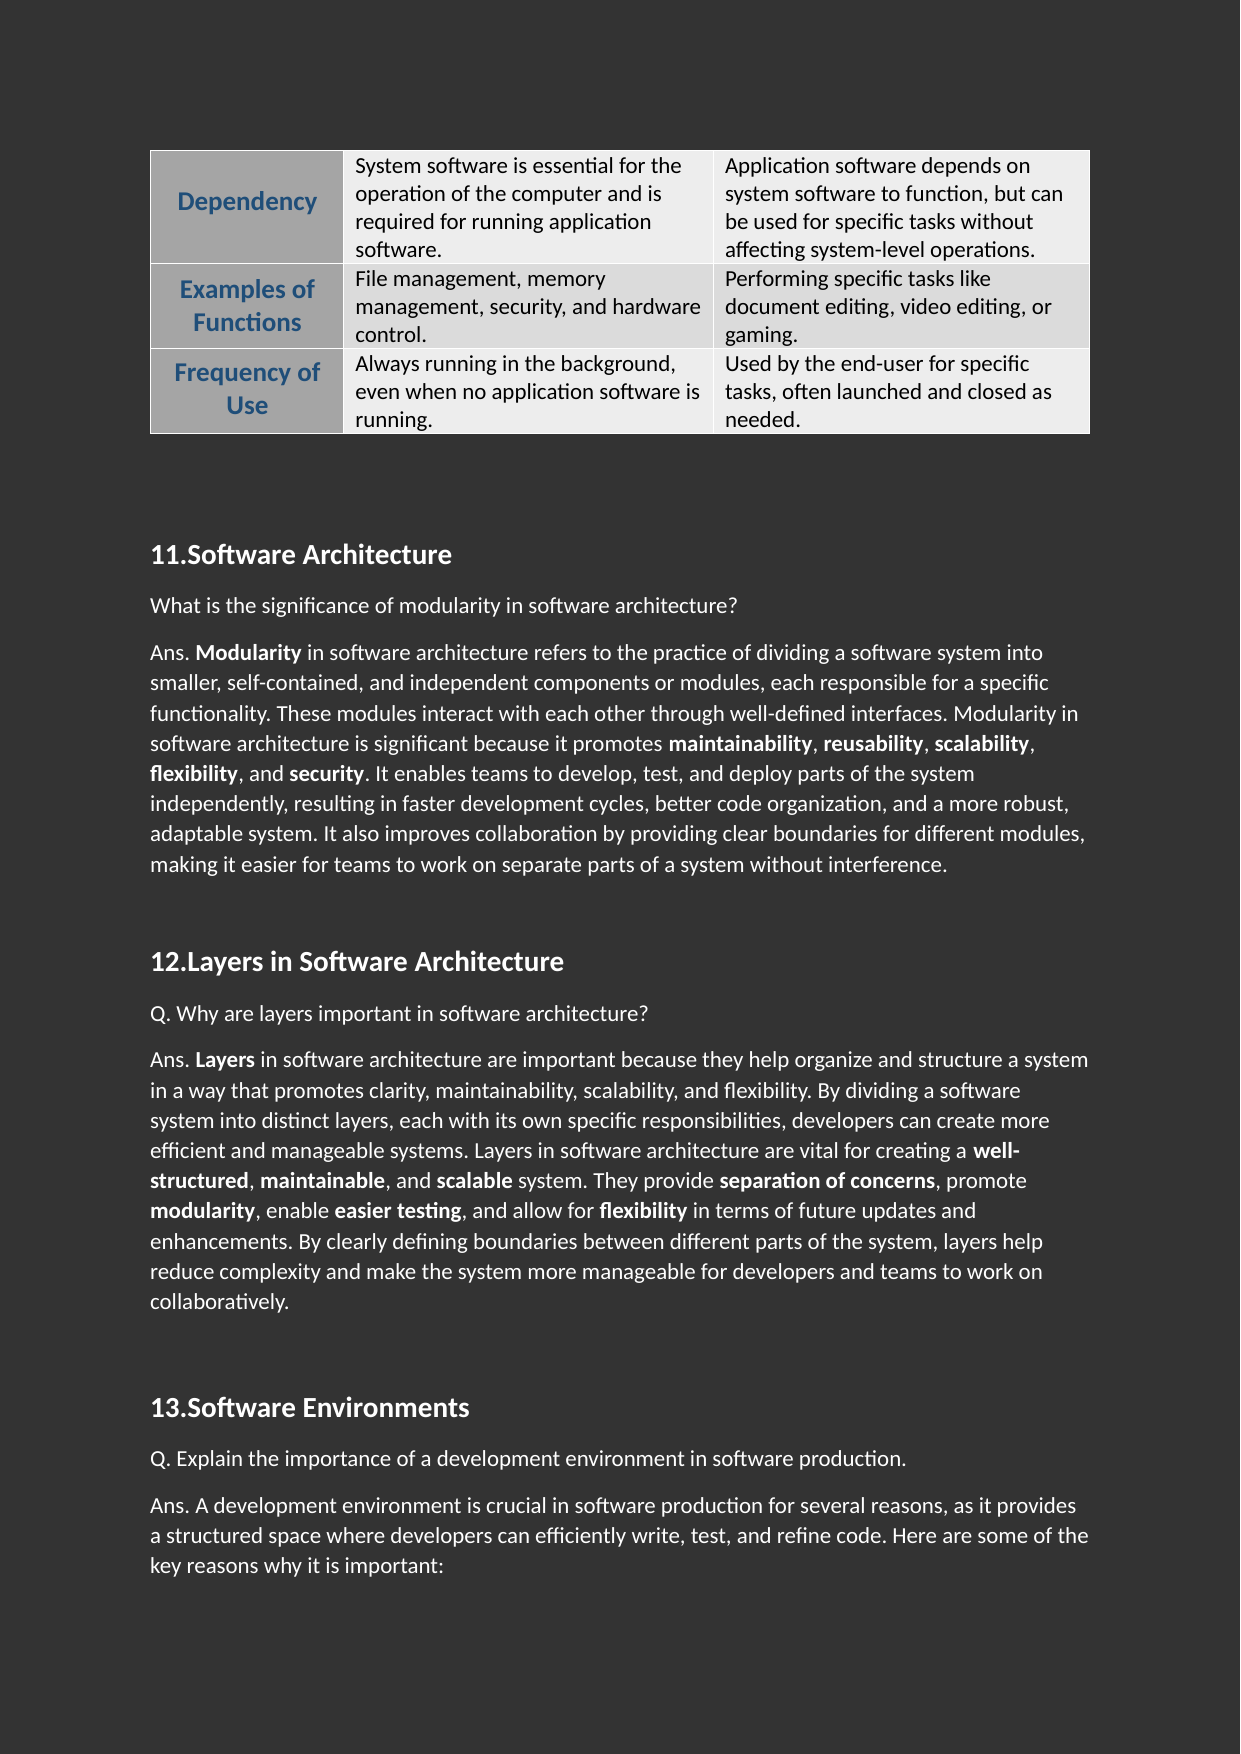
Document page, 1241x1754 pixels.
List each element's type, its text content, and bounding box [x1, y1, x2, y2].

text Ans. Modularity in software architecture refers to the practice of dividing a software system into smaller, self-contained, and independent components or modules, each responsible for a specific functionality. These modules interact with each other through well-defined interfaces. Modularity in software architecture is significant because it promotes maintainability, reusability, scalability, flexibility, and security. It enables teams to develop, test, and deploy parts of the system independently, resulting in faster development cycles, better code organization, and a more robust, adaptable system. It also improves collaboration by providing clear boundaries for different modules, making it easier for teams to work on separate parts of a system without interference. [150, 638, 1090, 878]
table_cell Examples of Functions [151, 264, 343, 348]
table_cell File management, memory management, security, and hardware control. [344, 264, 713, 348]
table_cell System software is essential for the operation of the computer and is required for running application software. [344, 151, 713, 263]
table_cell Always running in the background, even when no application software is running. [344, 349, 713, 433]
table_cell Frequency of Use [151, 349, 343, 433]
table_cell Performing specific tasks like document editing, video editing, or gaming. [714, 264, 1089, 348]
table_cell Used by the end-user for specific tasks, often launched and closed as needed. [714, 349, 1089, 433]
text Q. Why are layers important in software architecture? [150, 999, 1090, 1027]
text 11.Software Architecture [150, 536, 1090, 572]
text Ans. Layers in software architecture are important because they help organize and structure a system in a way that promotes clarity, maintainability, scalability, and flexibility. By dividing a software system into distinct layers, each with its own specific responsibilities, developers can create more efficient and manageable systems. Layers in software architecture are vital for creating a well-structured, maintainable, and scalable system. They provide separation of concerns, promote modularity, enable easier testing, and allow for flexibility in terms of future updates and enhancements. By clearly defining boundaries between different parts of the system, layers help reduce complexity and make the system more manageable for developers and teams to work on collaboratively. [150, 1046, 1090, 1315]
text Ans. A development environment is crucial in software production for several reasons, as it provides a structured space where developers can efficiently write, test, and refine code. Here are some of the key reasons why it is important: [150, 1491, 1090, 1579]
table_cell Dependency [151, 151, 343, 263]
text 12.Layers in Software Architecture [150, 943, 1090, 979]
table_cell Application software depends on system software to function, but can be used for specific tasks without affecting system-level operations. [714, 151, 1089, 263]
text 13.Software Environments [150, 1389, 1090, 1425]
text What is the significance of modularity in software architecture? [150, 591, 1090, 619]
text Q. Explain the importance of a development environment in software production. [150, 1444, 1090, 1472]
